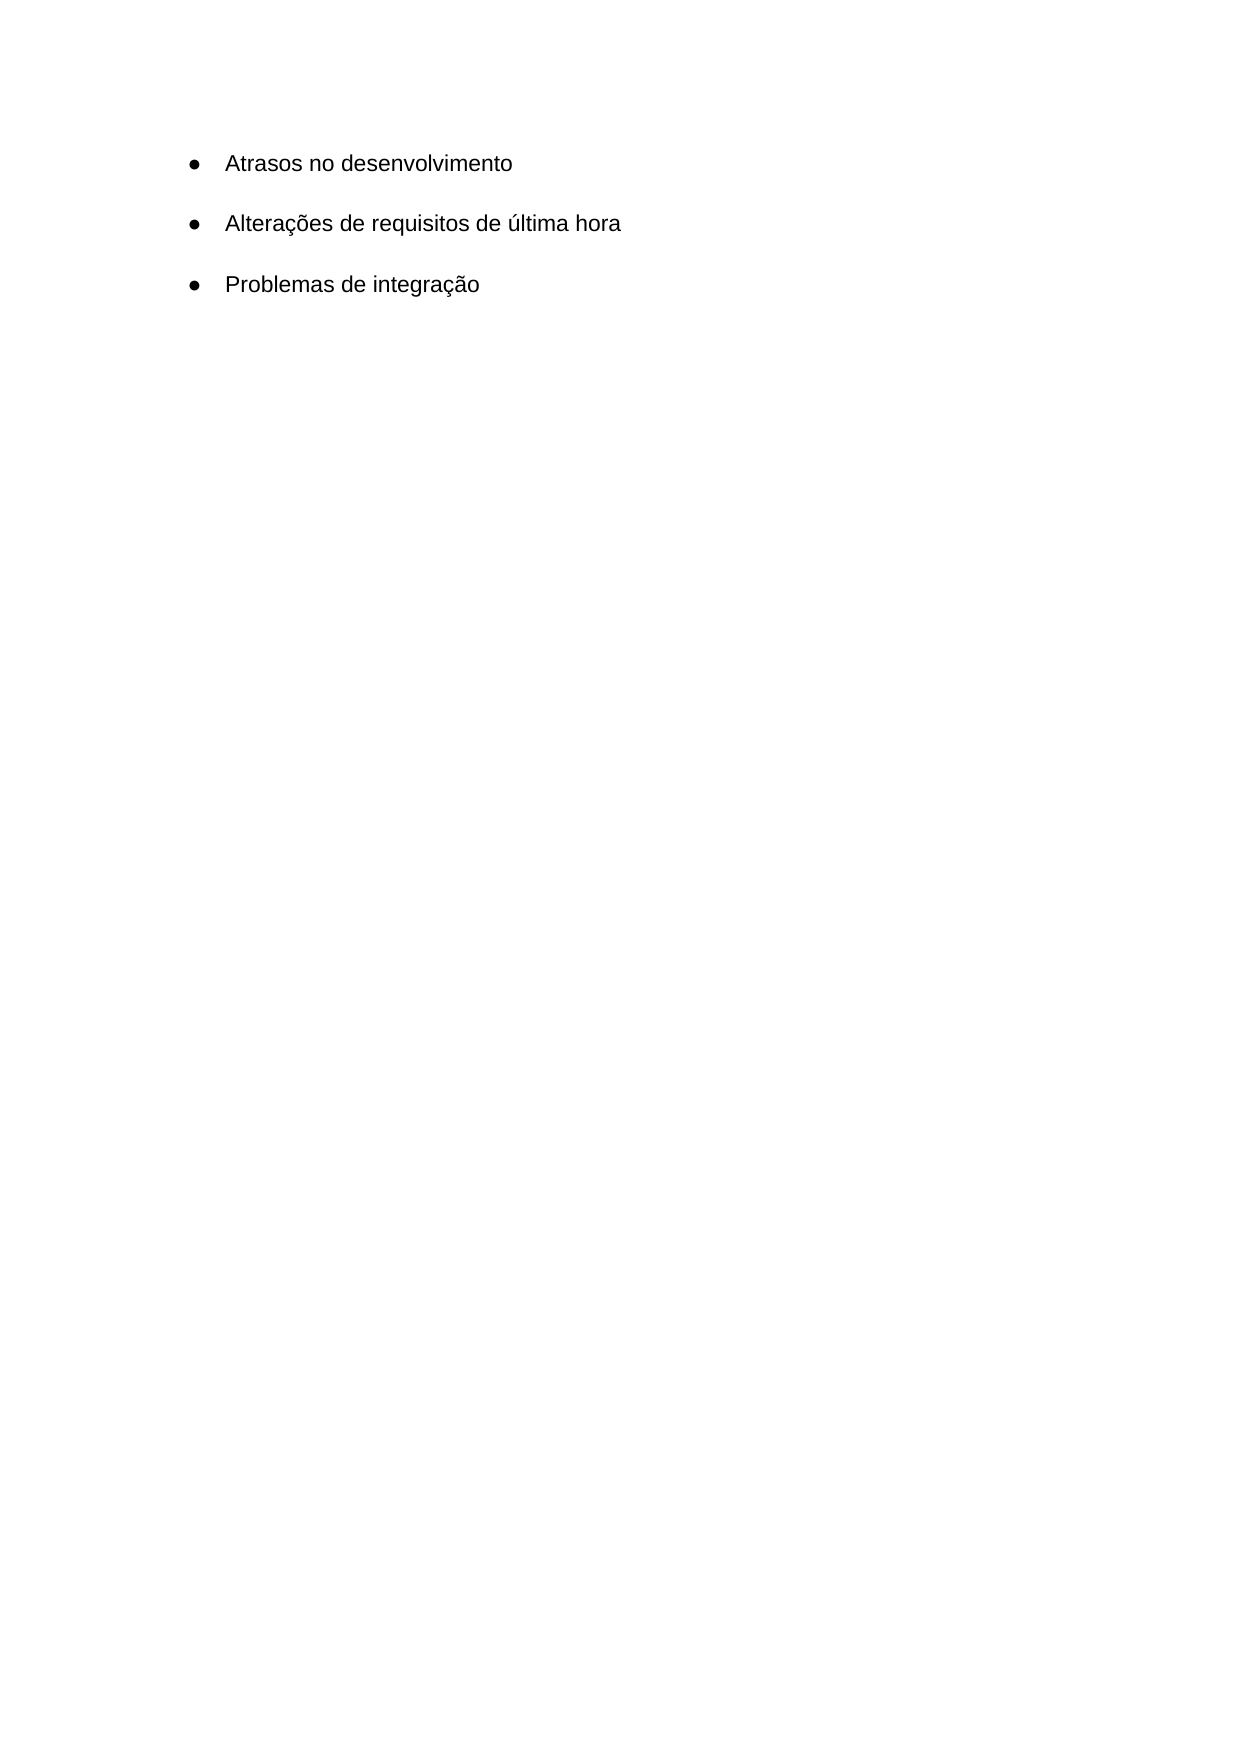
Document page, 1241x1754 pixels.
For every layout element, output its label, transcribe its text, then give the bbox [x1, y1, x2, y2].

list Atrasos no desenvolvimento [187, 150, 1090, 207]
list Alterações de requisitos de última hora [187, 210, 1090, 267]
list Problemas de integração [187, 271, 1090, 327]
